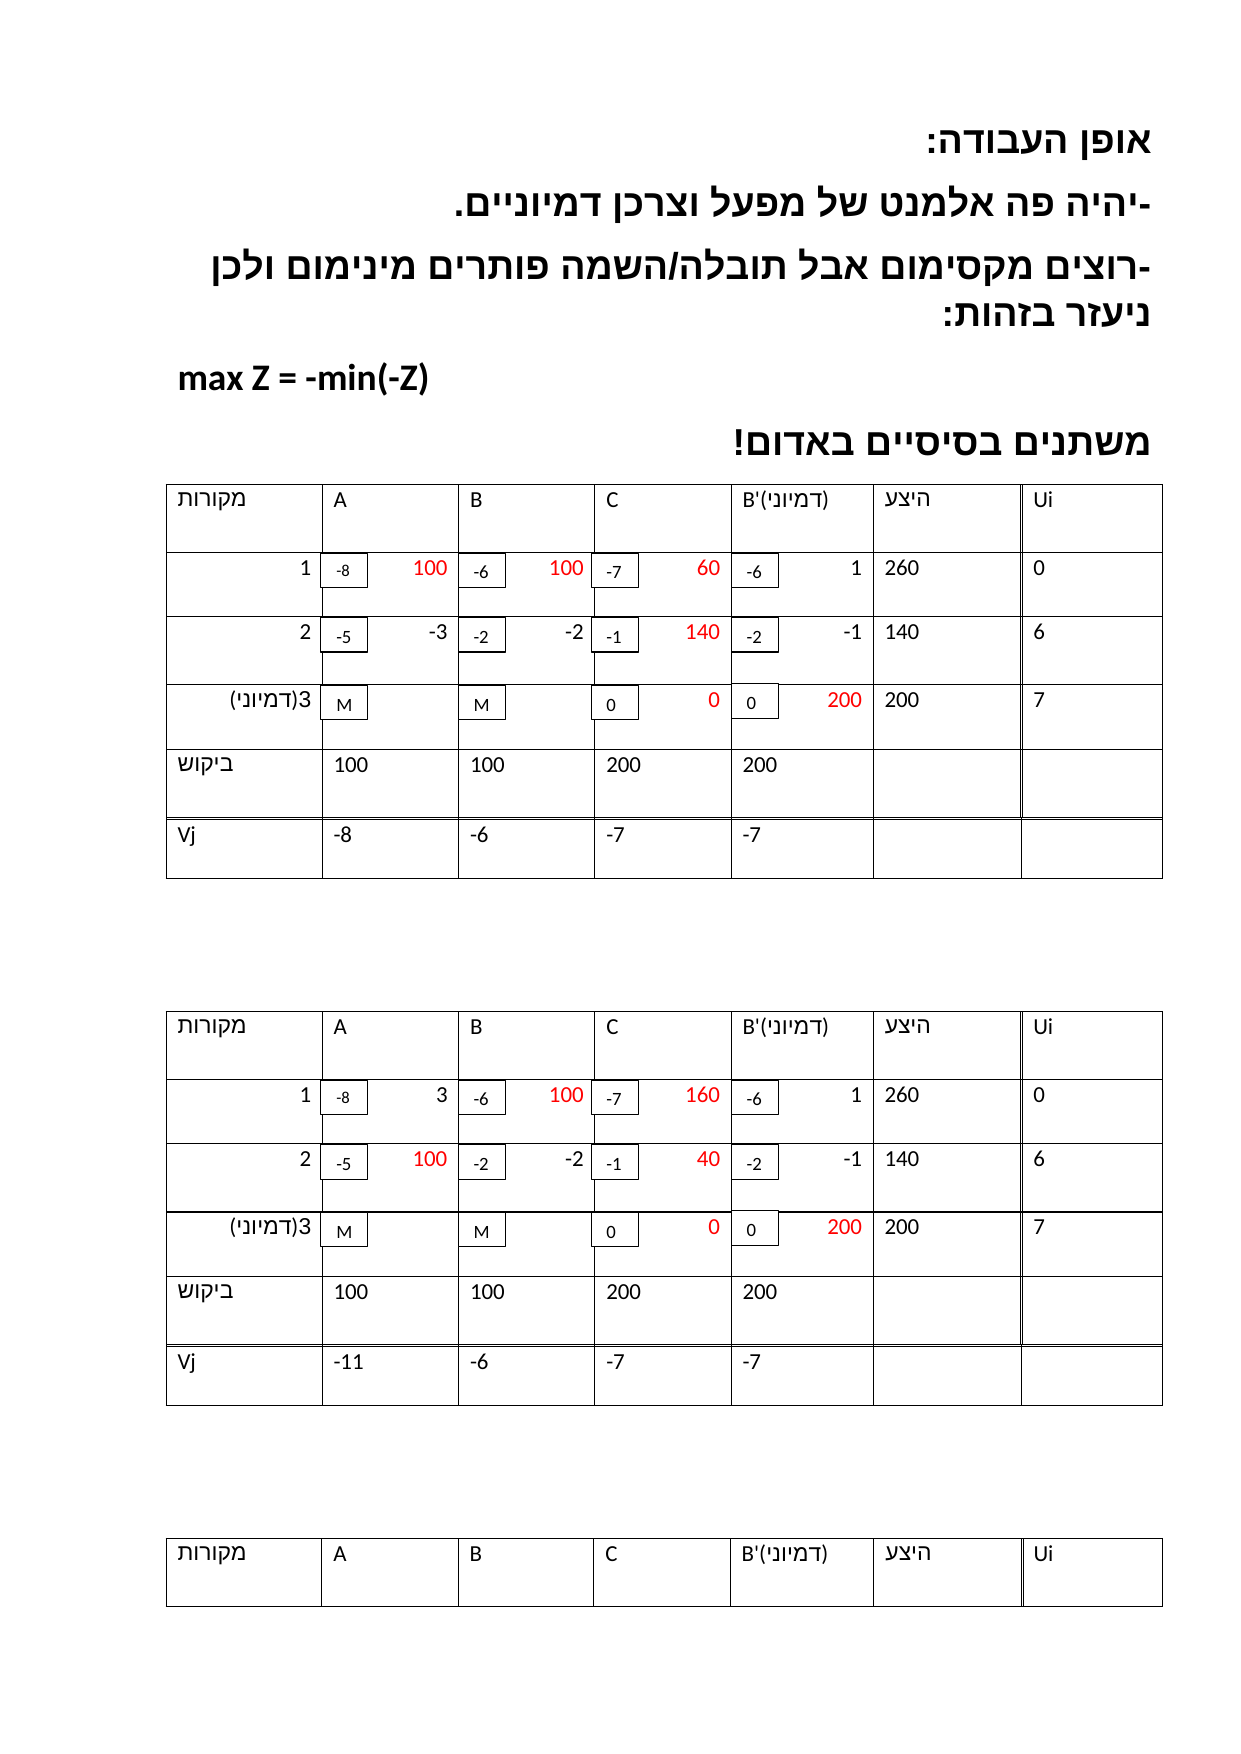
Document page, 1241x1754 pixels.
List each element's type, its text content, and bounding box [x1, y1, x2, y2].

table_cell Vj [167, 820, 322, 877]
text -יהיה פה אלמנט של מפעל וצרכן דמיוניים. [177, 181, 1152, 224]
table_header מקורות [167, 1539, 321, 1606]
table_cell 6 [1023, 1144, 1162, 1211]
table_cell 100 [459, 553, 594, 616]
table_cell -1 [732, 617, 873, 684]
table_cell 200 [595, 750, 731, 817]
table_header A [323, 485, 458, 552]
text -רוצים מקסימום אבל תובלה/השמה פותרים מינימום ולכן ניעזר בזהות: [177, 244, 1152, 334]
table_cell 200 [732, 1277, 873, 1344]
table_cell 3 [323, 1080, 458, 1143]
table_cell 200 [732, 750, 873, 817]
table_cell 140 [874, 1144, 1020, 1211]
table_header B [459, 1539, 593, 1606]
table_cell 100 [459, 1080, 594, 1143]
table_cell 0 [595, 1213, 731, 1276]
table_cell -2 [459, 1144, 594, 1211]
table_cell 1 [732, 553, 873, 616]
table_cell 1 [167, 1080, 322, 1143]
table_cell 7 [1023, 685, 1162, 749]
table_cell 200 [732, 685, 873, 749]
table_cell [323, 685, 458, 749]
table_cell 200 [874, 685, 1020, 749]
table_cell [874, 1277, 1020, 1344]
table_cell 100 [323, 553, 458, 616]
table_cell 100 [323, 750, 458, 817]
table_cell 160 [595, 1080, 731, 1143]
table_cell 200 [595, 1277, 731, 1344]
table_header Ui [1024, 1539, 1162, 1606]
table_cell [323, 1213, 458, 1276]
table_cell 1 [732, 1080, 873, 1143]
table_cell 140 [595, 617, 731, 684]
table_header B [459, 485, 594, 552]
table_cell [874, 820, 1021, 877]
table_header A [322, 1539, 458, 1606]
table_cell (דמיוני)3 [167, 685, 322, 749]
table_header B'(דמיוני) [731, 1539, 873, 1606]
table_cell 2 [167, 1144, 322, 1211]
table_cell 260 [874, 1080, 1020, 1143]
table_cell [459, 1213, 594, 1276]
table_cell ביקוש [167, 1277, 322, 1344]
table_cell -2 [459, 617, 594, 684]
table_cell 6 [1023, 617, 1162, 684]
table_header C [595, 485, 731, 552]
table_header היצע [874, 1539, 1021, 1606]
table_cell 1 [167, 553, 322, 616]
table_cell 2 [167, 617, 322, 684]
table_cell -6 [459, 1347, 594, 1404]
text אופן העבודה: [177, 118, 1152, 161]
table_cell 0 [595, 685, 731, 749]
table_cell 7 [1023, 1213, 1162, 1276]
table_cell 200 [732, 1213, 873, 1276]
table_cell 60 [595, 553, 731, 616]
table_cell -1 [732, 1144, 873, 1211]
table_header C [594, 1539, 730, 1606]
table_cell -7 [732, 1347, 873, 1404]
table_cell -3 [323, 617, 458, 684]
table_cell -7 [732, 820, 873, 877]
table_header A [323, 1012, 458, 1079]
table_header מקורות [167, 1012, 322, 1079]
table_cell (דמיוני)3 [167, 1213, 322, 1276]
table_cell 40 [595, 1144, 731, 1211]
table_cell 100 [459, 750, 594, 817]
table_cell [874, 750, 1020, 817]
table_cell -8 [323, 820, 458, 877]
table_header Ui [1023, 485, 1162, 552]
table_cell [459, 685, 594, 749]
table_cell 100 [323, 1144, 458, 1211]
table_header מקורות [167, 485, 322, 552]
table_header היצע [874, 1012, 1020, 1079]
table_cell ביקוש [167, 750, 322, 817]
table_header B'(דמיוני) [732, 485, 873, 552]
table_cell -7 [595, 1347, 731, 1404]
text משתנים בסיסיים באדום! [177, 421, 1152, 464]
table_cell -6 [459, 820, 594, 877]
table_header היצע [874, 485, 1020, 552]
table_cell [1023, 1277, 1162, 1344]
table_cell -11 [323, 1347, 458, 1404]
table_cell 100 [459, 1277, 594, 1344]
table_header Ui [1023, 1012, 1162, 1079]
table_cell Vj [167, 1347, 322, 1404]
table_header B [459, 1012, 594, 1079]
table_cell 260 [874, 553, 1020, 616]
table_cell 200 [874, 1213, 1020, 1276]
table_cell -7 [595, 820, 731, 877]
table_cell 140 [874, 617, 1020, 684]
table_cell [1022, 820, 1162, 877]
text max Z = -min(-Z) [177, 354, 1152, 400]
table_header B'(דמיוני) [732, 1012, 873, 1079]
table_cell 0 [1023, 553, 1162, 616]
table_cell [1023, 750, 1162, 817]
table_cell 100 [323, 1277, 458, 1344]
table_cell [874, 1347, 1021, 1404]
table_cell [1022, 1347, 1162, 1404]
table_header C [595, 1012, 731, 1079]
table_cell 0 [1023, 1080, 1162, 1143]
